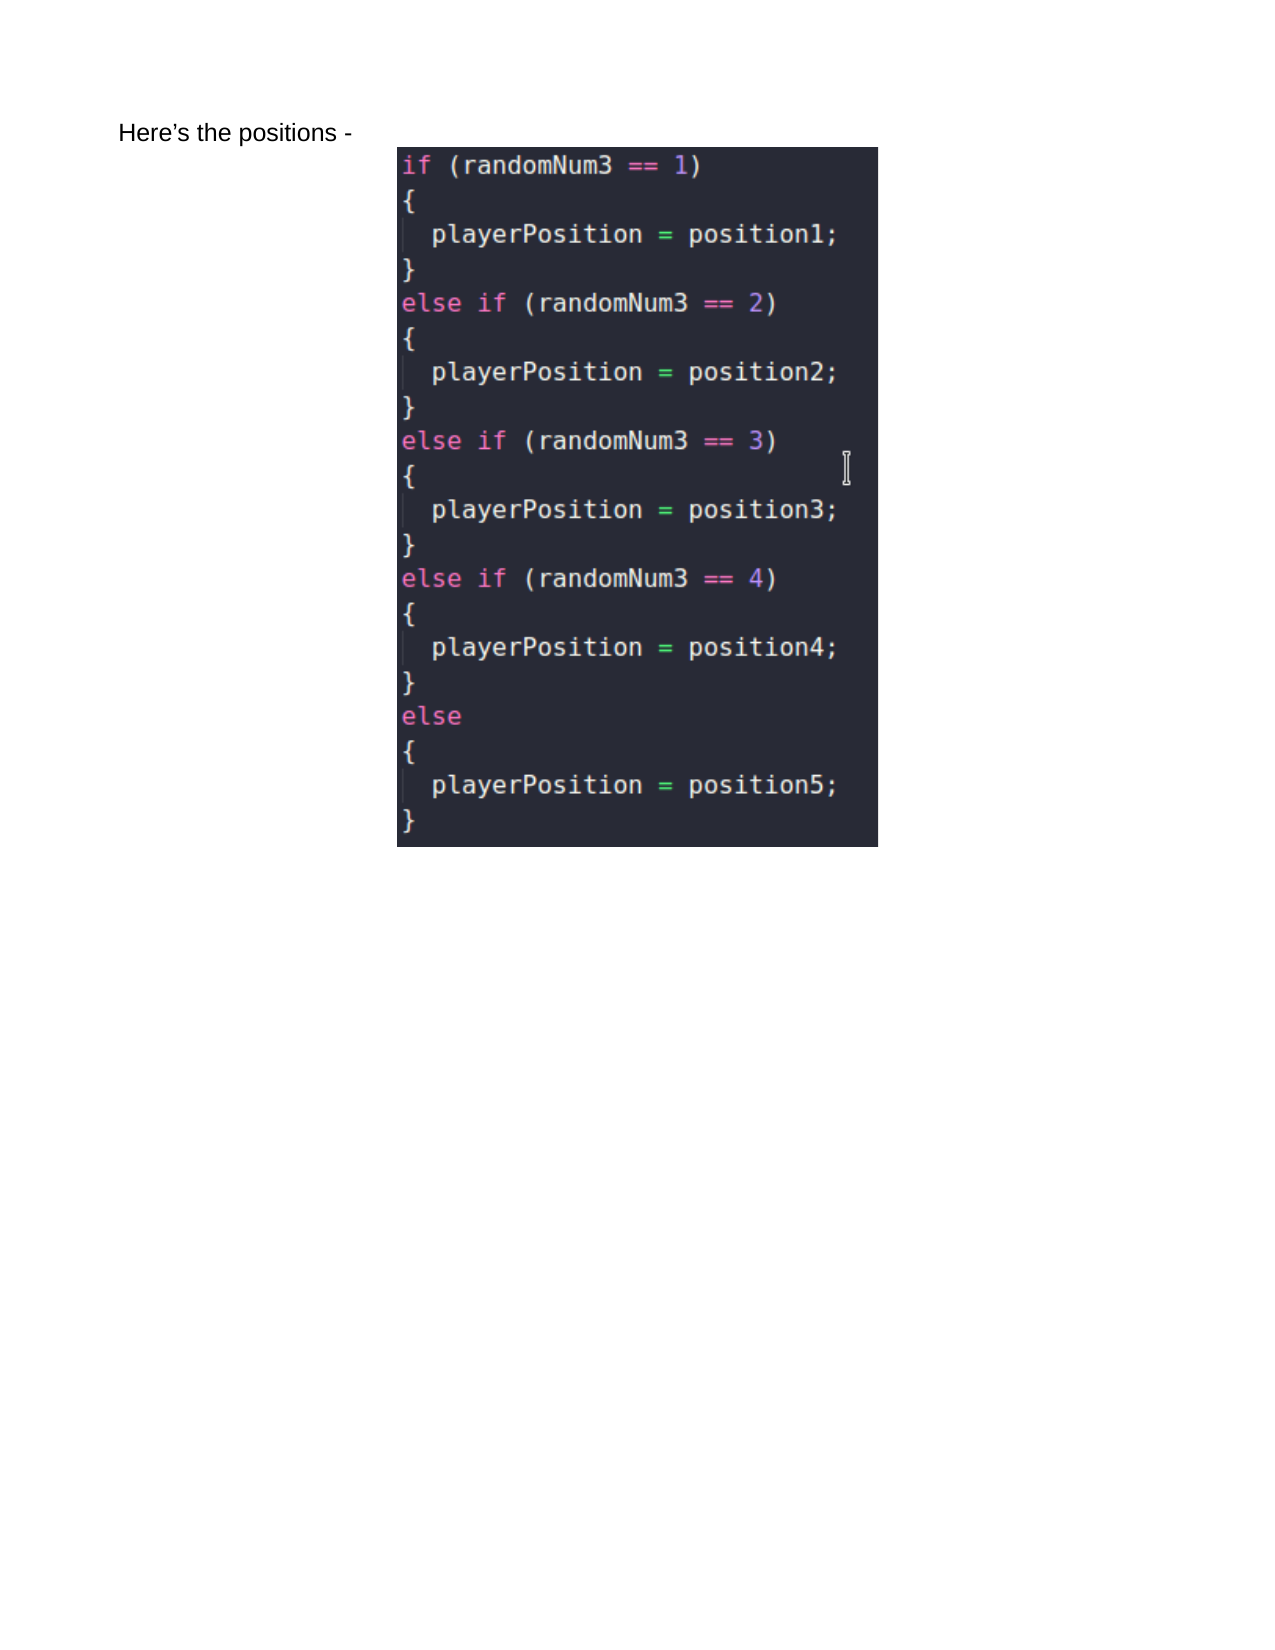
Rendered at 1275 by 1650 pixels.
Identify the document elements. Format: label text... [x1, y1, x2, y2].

text Here’s the positions - [118, 118, 1157, 147]
picture [397, 147, 879, 847]
